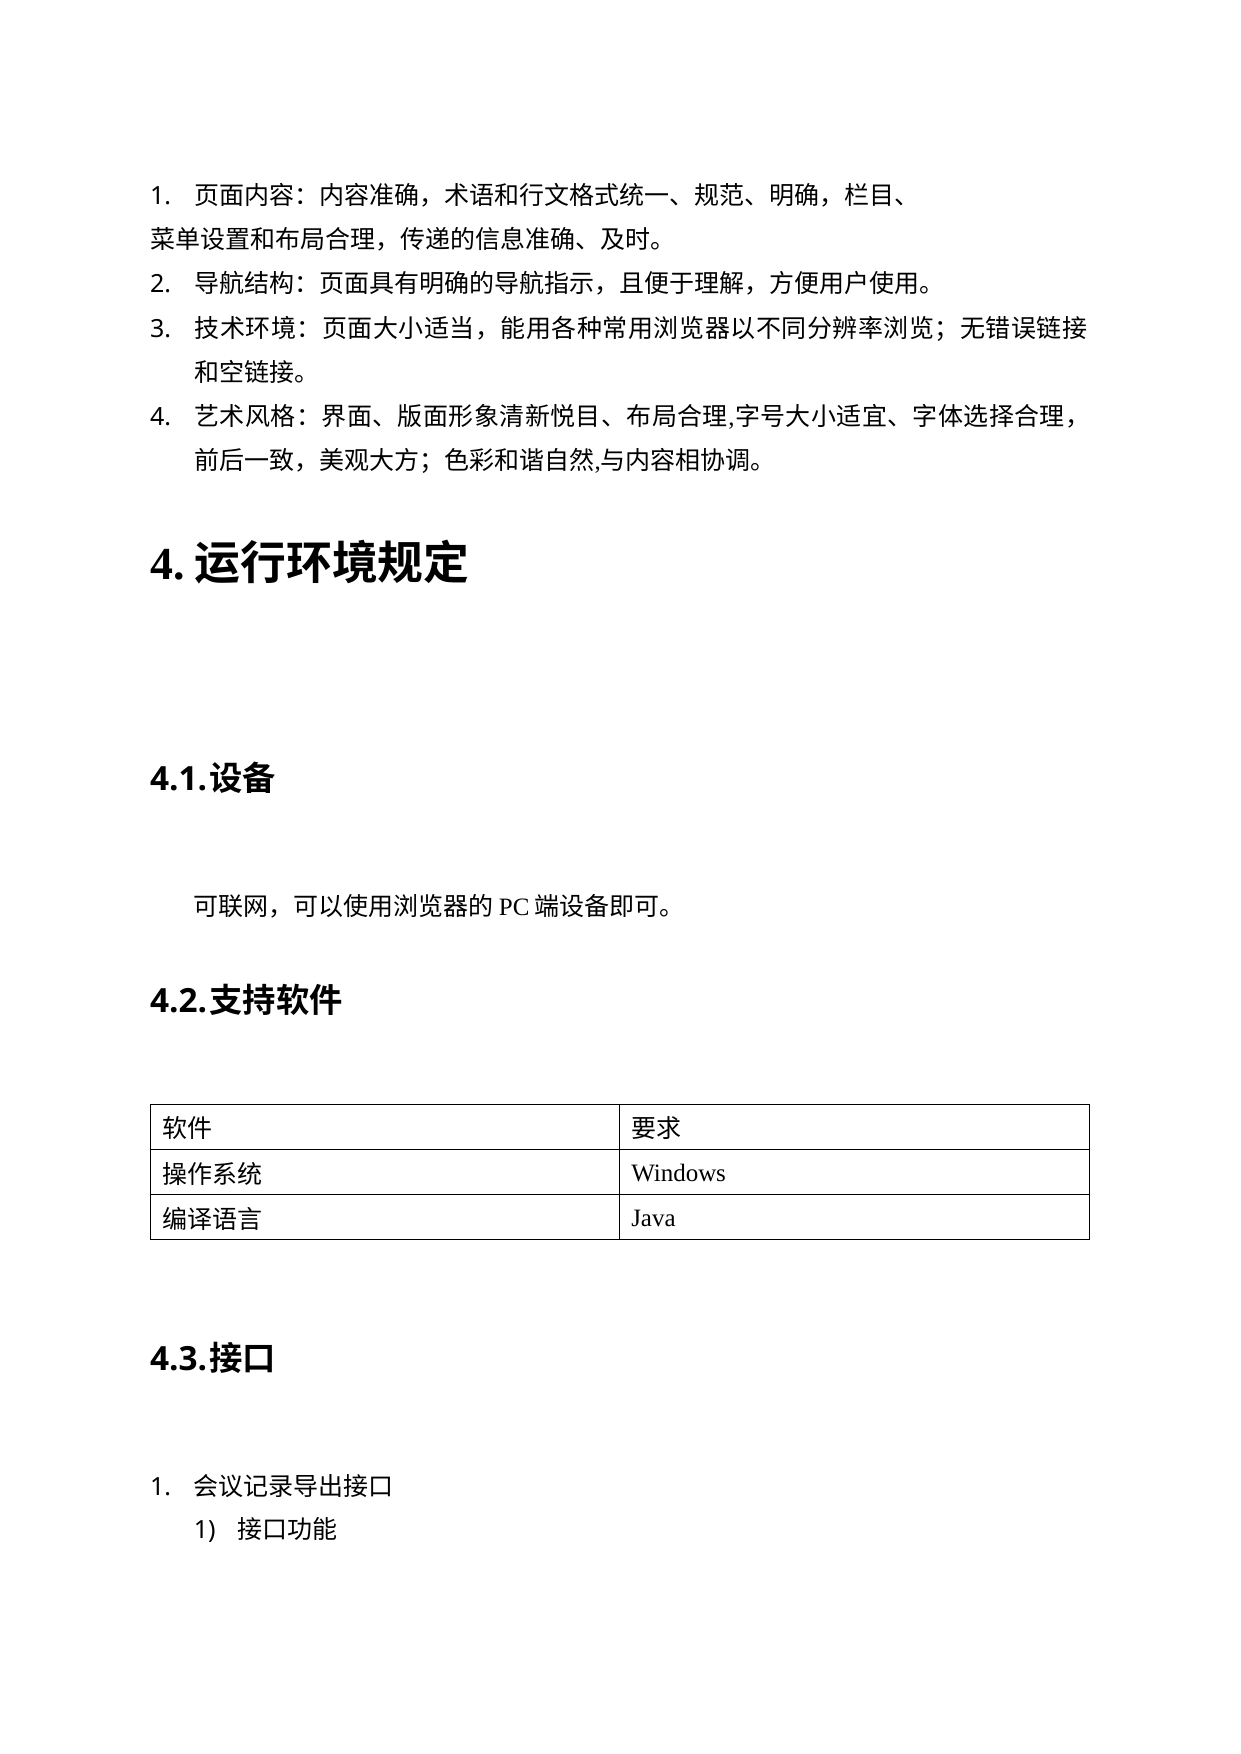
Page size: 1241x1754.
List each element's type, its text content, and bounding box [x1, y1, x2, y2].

table_cell 操作系统 [151, 1150, 619, 1194]
table_cell Java [620, 1195, 1089, 1239]
table_header 软件 [151, 1105, 619, 1149]
table_header 要求 [620, 1105, 1089, 1149]
subtitle 支持软件 [150, 953, 1090, 1042]
subtitle 运行环境规定 [150, 516, 1090, 604]
text 菜单设置和布局合理，传递的信息准确、及时。 [150, 216, 1090, 260]
table_cell Windows [620, 1150, 1089, 1194]
text 可联网，可以使用浏览器的PC端设备即可。 [150, 882, 1090, 926]
list 艺术风格：界面、版面形象清新悦目、布局合理,字号大小适宜、字体选择合理，前后一致，美观大方；色彩和谐自然,与内容相协调。 [150, 392, 1090, 480]
list 接口功能 [194, 1506, 1090, 1550]
subtitle 接口 [150, 1312, 1090, 1400]
list 会议记录导出接口 [150, 1462, 1090, 1506]
list 技术环境：页面大小适当，能用各种常用浏览器以不同分辨率浏览；无错误链接和空链接。 [150, 304, 1090, 392]
subtitle 设备 [150, 732, 1090, 820]
list 页面内容：内容准确，术语和行文格式统一、规范、明确，栏目、 [150, 172, 1090, 216]
table_cell 编译语言 [151, 1195, 619, 1239]
list 导航结构：页面具有明确的导航指示，且便于理解，方便用户使用。 [150, 260, 1090, 304]
